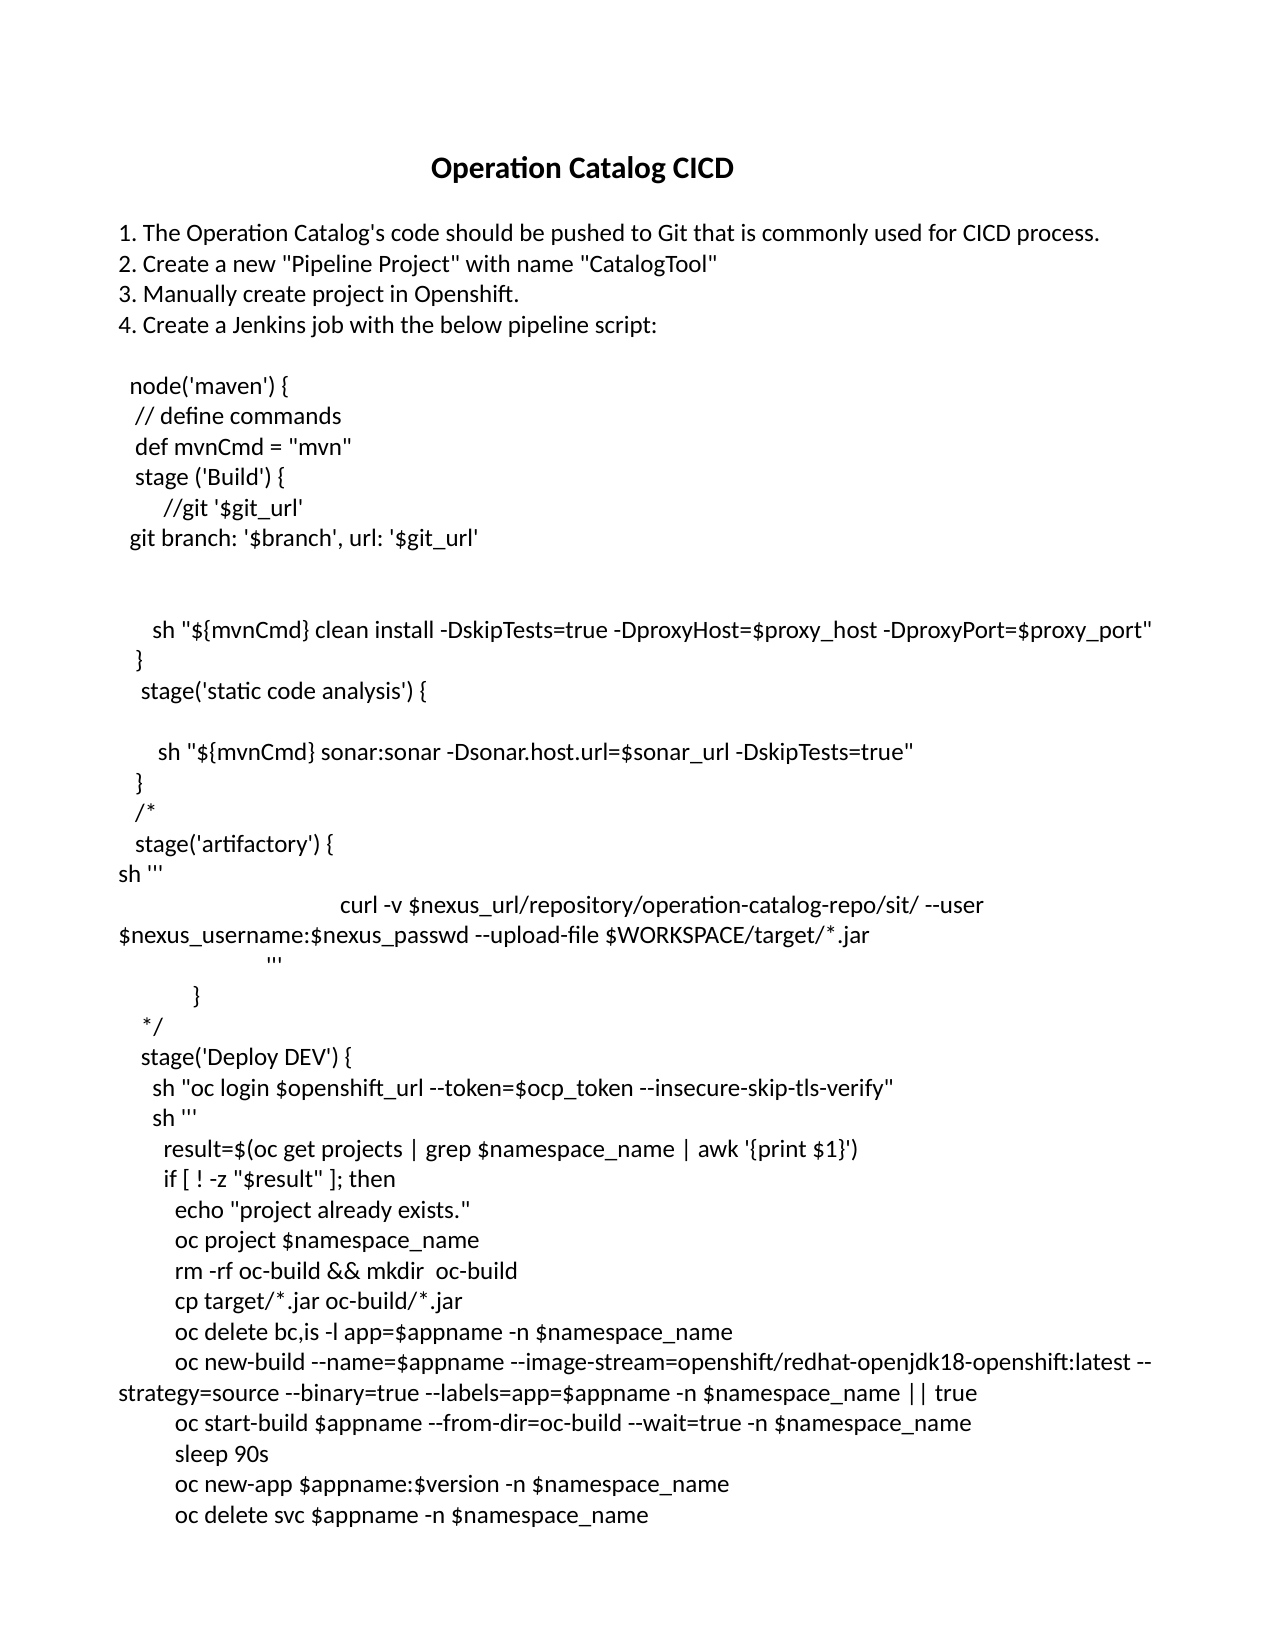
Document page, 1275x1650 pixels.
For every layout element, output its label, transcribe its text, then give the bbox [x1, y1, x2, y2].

text 3. Manually create project in Openshift. [118, 278, 1157, 309]
text 4. Create a Jenkins job with the below pipeline script: [118, 309, 1157, 339]
text 2. Create a new "Pipeline Project" with name "CatalogTool" [118, 248, 1157, 278]
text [118, 522, 1157, 1530]
text 1. The Operation Catalog's code should be pushed to Git that is commonly used for CICD process. [118, 217, 1157, 248]
text Operation Catalog CICD [118, 149, 1157, 187]
text node('maven') { // define commands def mvnCmd = "mvn" stage ('Build') { //git '$git_url' [118, 370, 1157, 522]
